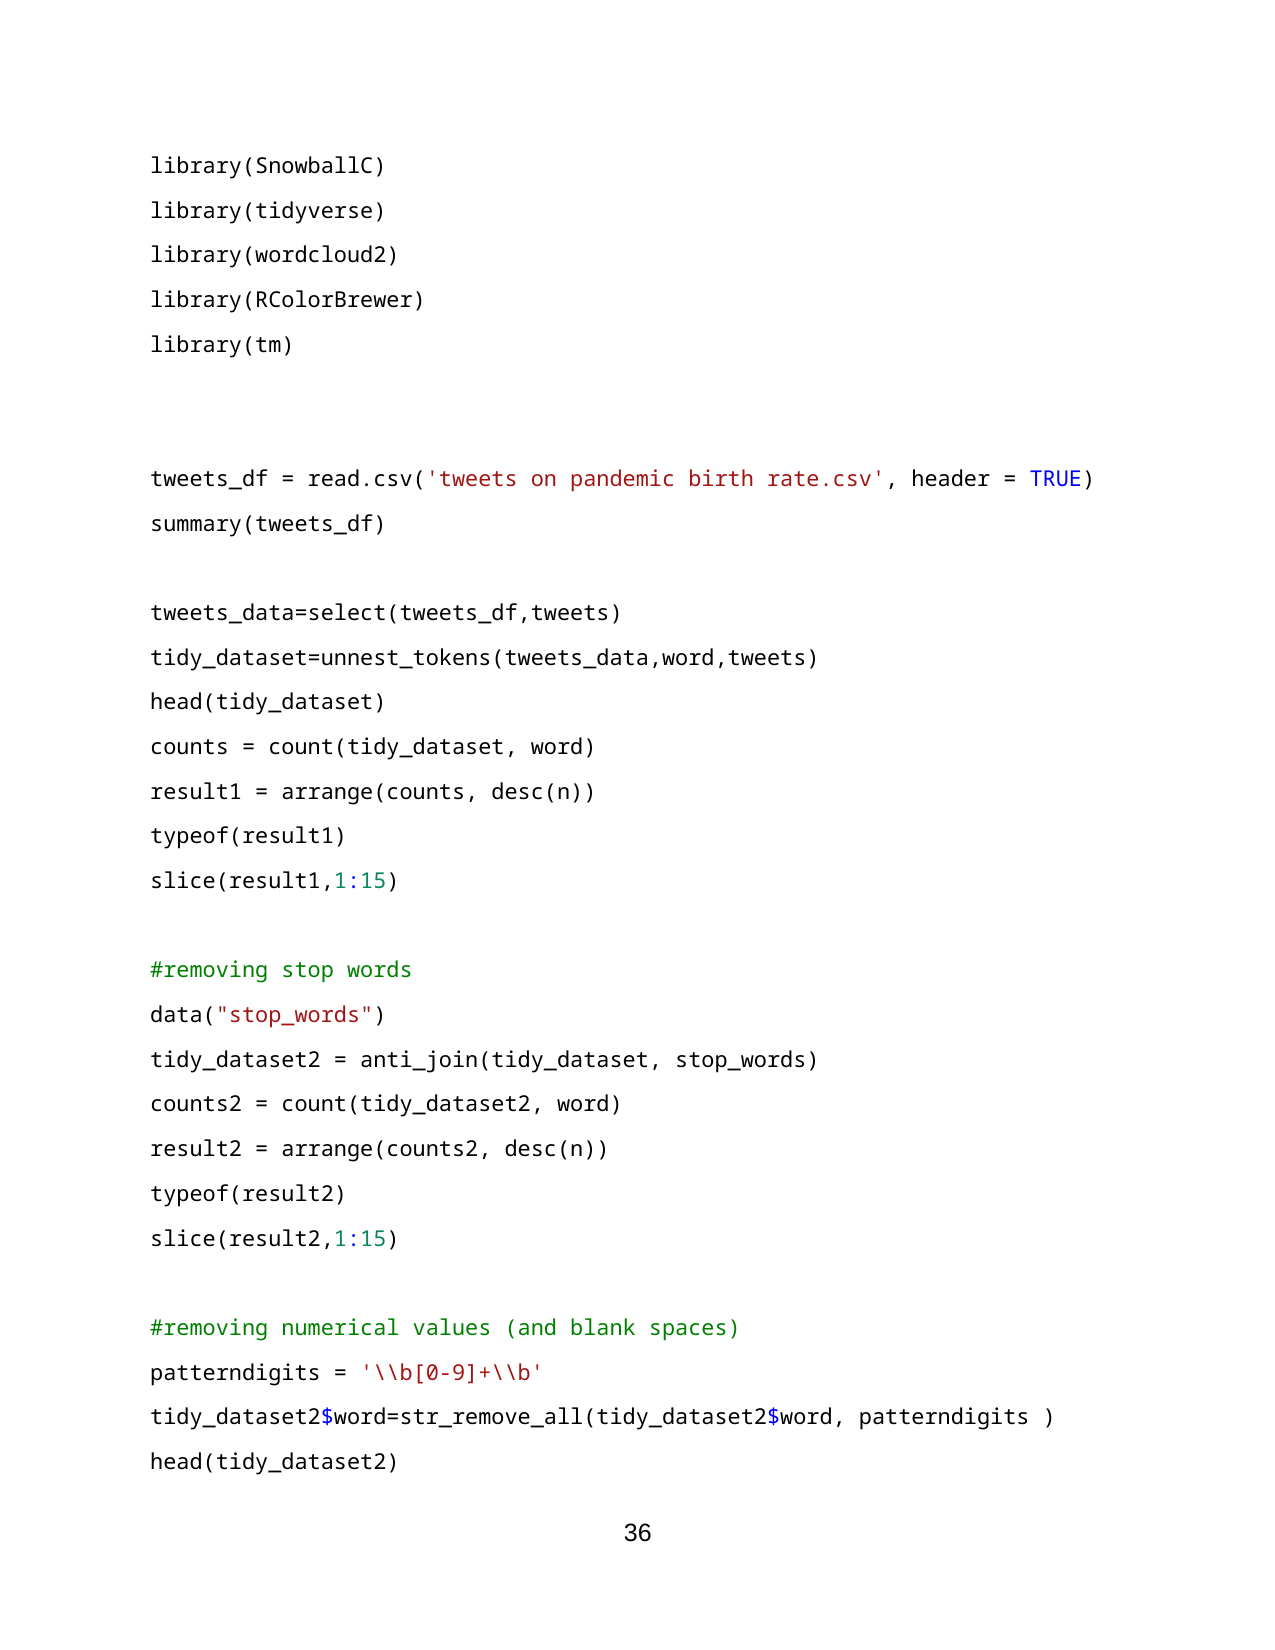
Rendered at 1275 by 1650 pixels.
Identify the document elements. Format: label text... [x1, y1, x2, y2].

text head(tidy_dataset2) [150, 1446, 1125, 1476]
text typeof(result2) [150, 1178, 1125, 1208]
text library(RColorBrewer) [150, 284, 1125, 314]
text slice(result2,1:15) [150, 1222, 1125, 1252]
text data("stop_words") [150, 999, 1125, 1029]
text result1 = arrange(counts, desc(n)) [150, 776, 1125, 805]
text tidy_dataset2$word=str_remove_all(tidy_dataset2$word, patterndigits ) [150, 1401, 1125, 1431]
text library(tm) [150, 329, 1125, 358]
text slice(result1,1:15) [150, 865, 1125, 895]
text typeof(result1) [150, 820, 1125, 850]
text #removing numerical values (and blank spaces) [150, 1312, 1125, 1342]
text patterndigits = '\\b[0-9]+\\b' [150, 1357, 1125, 1386]
text counts2 = count(tidy_dataset2, word) [150, 1088, 1125, 1118]
text library(SnowballC) [150, 150, 1125, 180]
text tidy_dataset=unnest_tokens(tweets_data,word,tweets) [150, 642, 1125, 671]
text library(wordcloud2) [150, 239, 1125, 269]
text tweets_df = read.csv('tweets on pandemic birth rate.csv', header = TRUE) [150, 463, 1125, 493]
text head(tidy_dataset) [150, 686, 1125, 716]
text summary(tweets_df) [150, 507, 1125, 537]
text #removing stop words [150, 954, 1125, 984]
text library(tidyverse) [150, 195, 1125, 224]
text tidy_dataset2 = anti_join(tidy_dataset, stop_words) [150, 1044, 1125, 1073]
text tweets_data=select(tweets_df,tweets) [150, 597, 1125, 627]
text result2 = arrange(counts2, desc(n)) [150, 1133, 1125, 1163]
text counts = count(tidy_dataset, word) [150, 731, 1125, 761]
